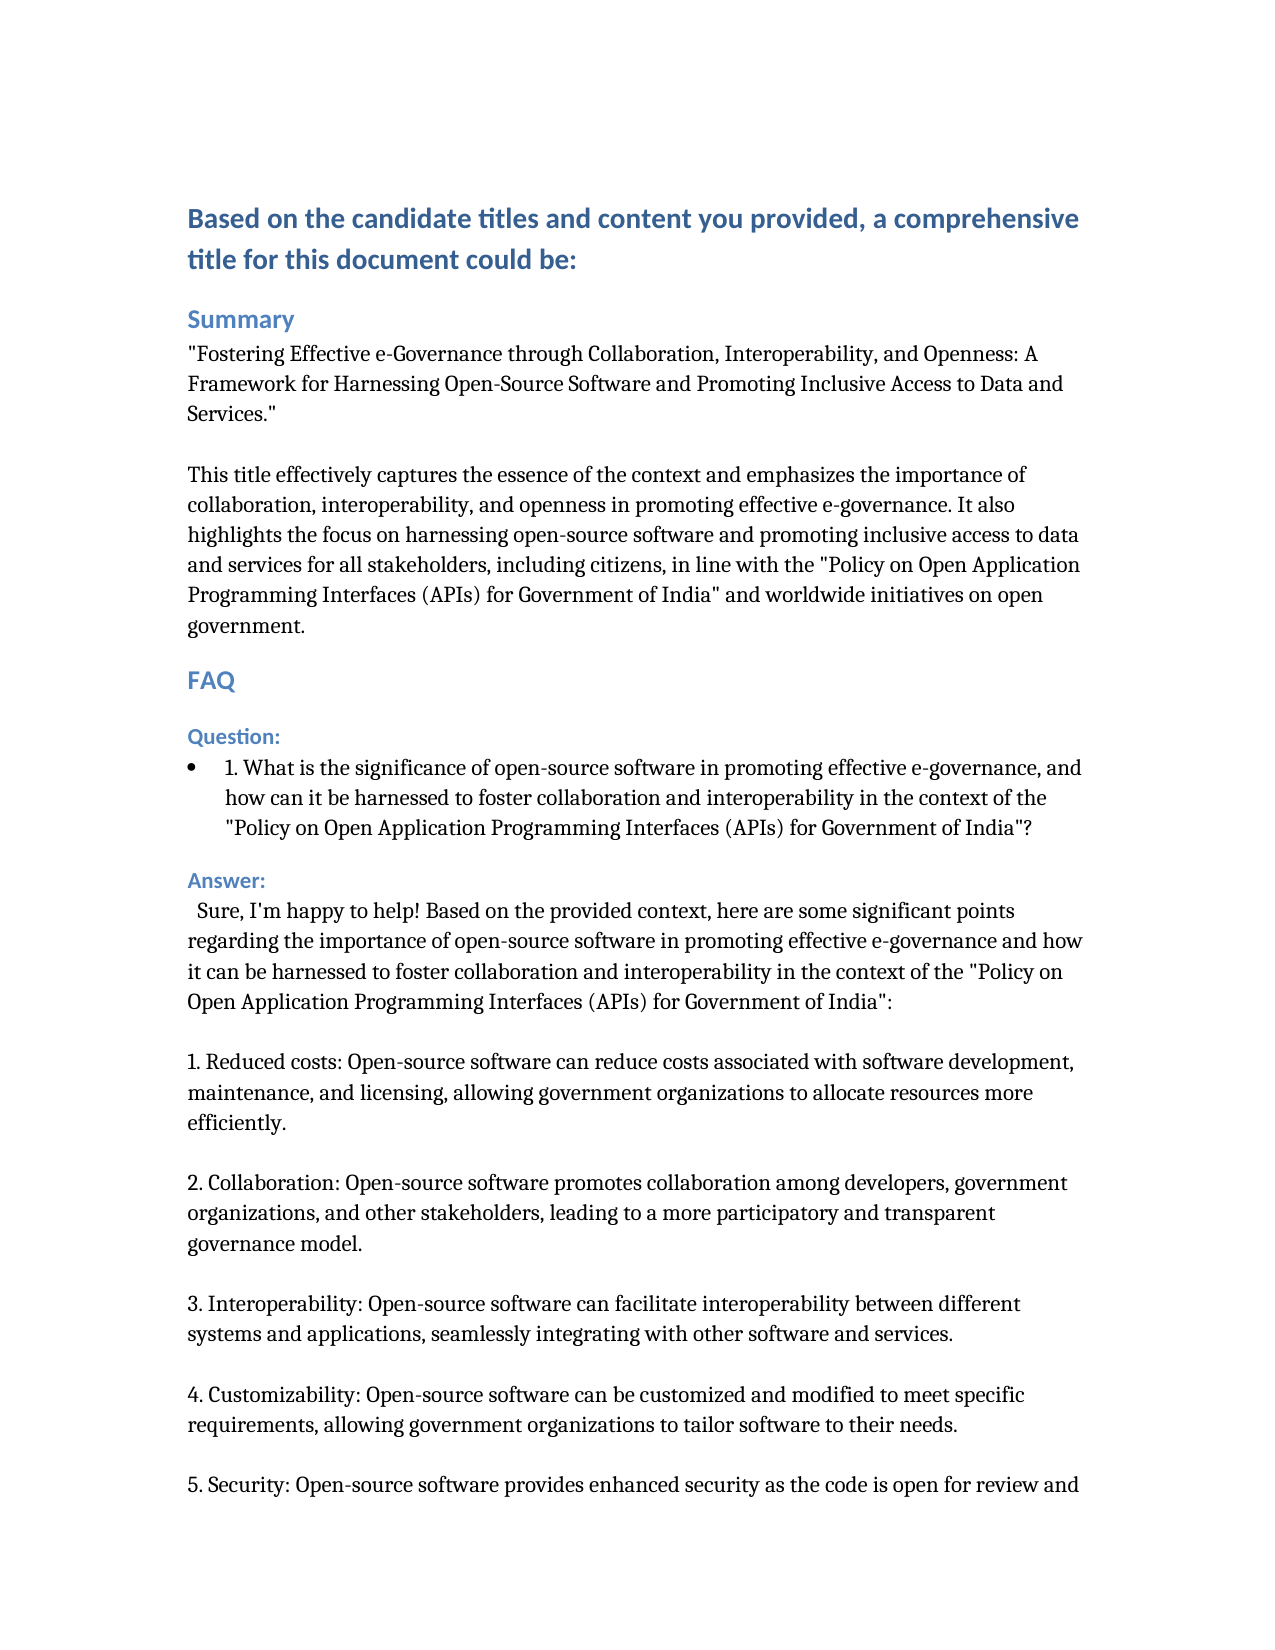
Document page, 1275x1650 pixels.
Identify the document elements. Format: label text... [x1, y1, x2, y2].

subtitle FAQ [187, 663, 1087, 697]
text "Fostering Effective e-Governance through Collaboration, Interoperability, and Openness: A Framework for Harnessing Open-Source Software and Promoting Inclusive Access to Data and Services." This title effectively captures the essence of the context and emphasizes the importance of collaboration, interoperability, and openness in promoting effective e-governance. It also highlights the focus on harnessing open-source software and promoting inclusive access to data and services for all stakeholders, including citizens, in line with the "Policy on Open Application Programming Interfaces (APIs) for Government of India" and worldwide initiatives on open government. [187, 341, 1087, 639]
subtitle Question: [187, 722, 1087, 750]
subtitle Summary [187, 303, 1087, 336]
subtitle Based on the candidate titles and content you provided, a comprehensive title for this document could be: [187, 200, 1087, 277]
list 1. What is the significance of open-source software in promoting effective e-governance, and how can it be harnessed to foster collaboration and interoperability in the context of the "Policy on Open Application Programming Interfaces (APIs) for Government of India"? [187, 754, 1087, 841]
subtitle Answer: [187, 866, 1087, 894]
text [187, 898, 1087, 1498]
